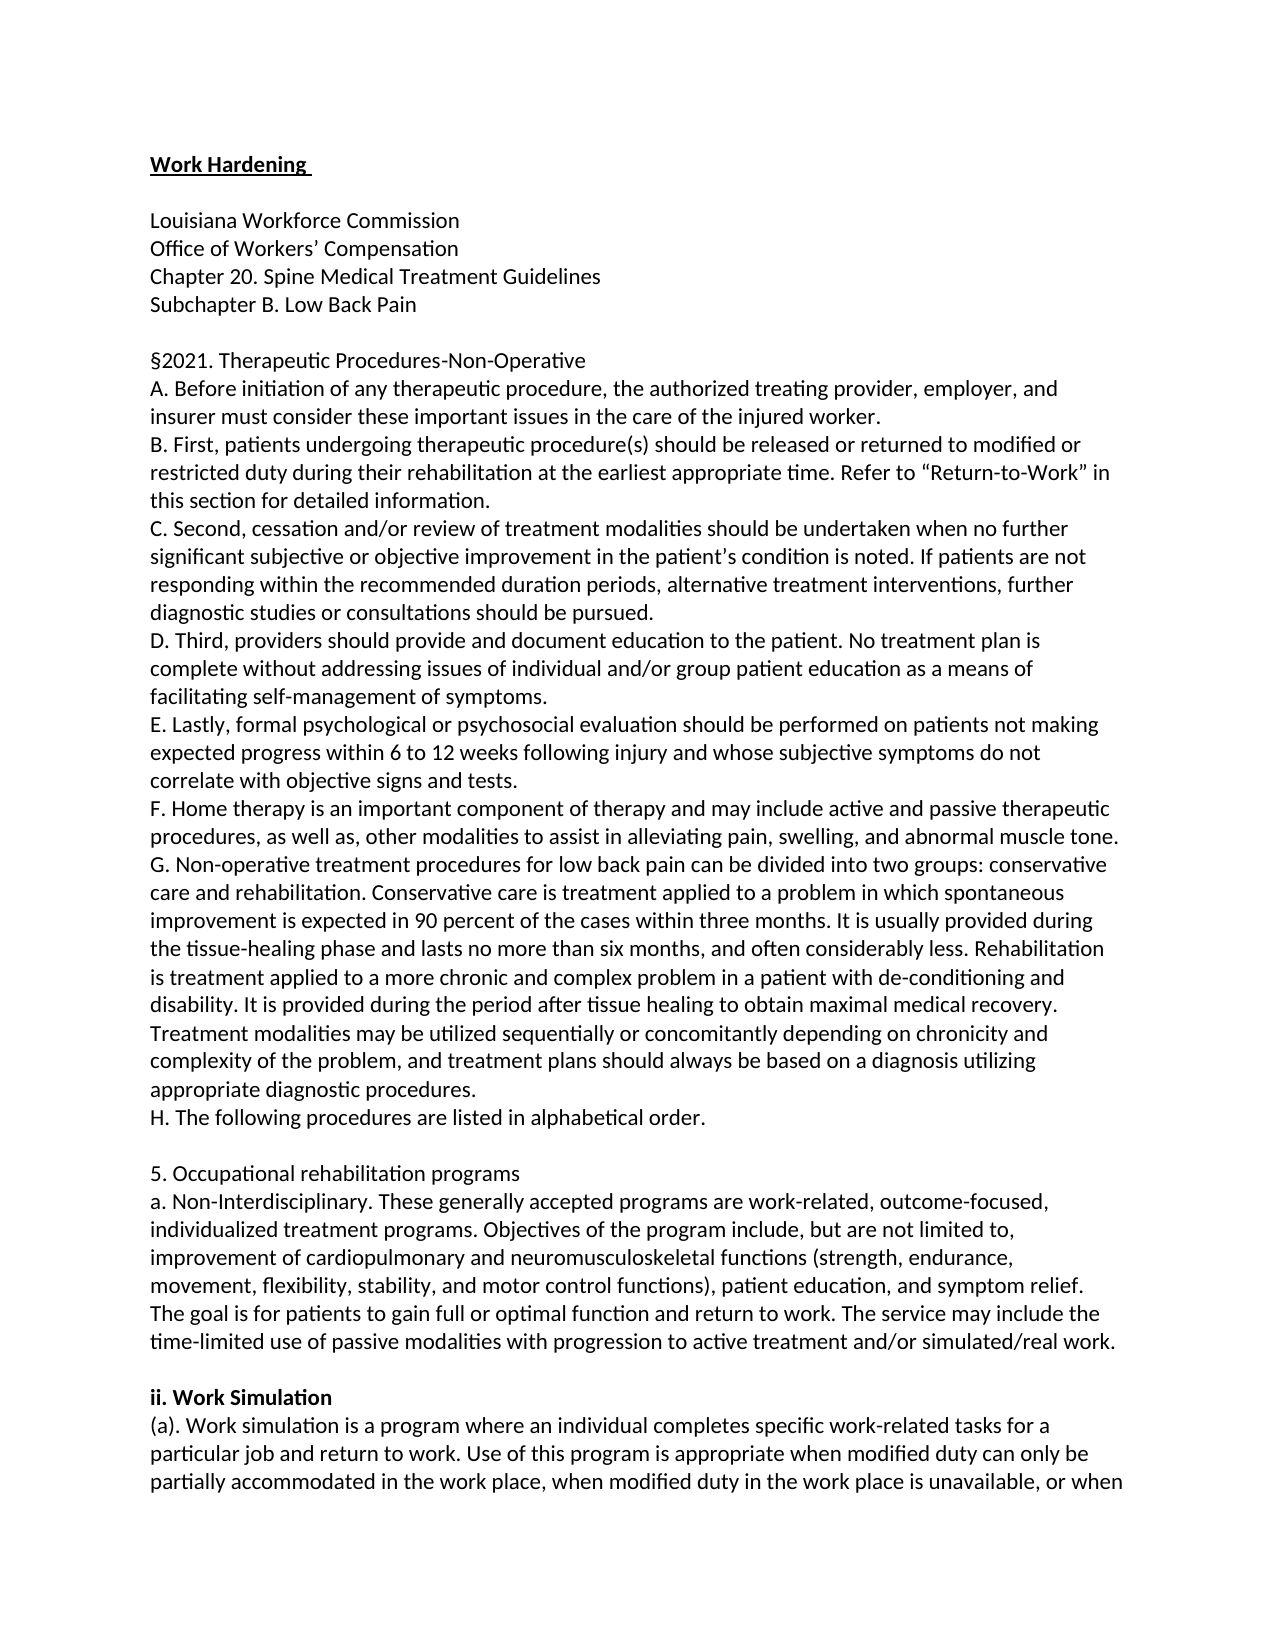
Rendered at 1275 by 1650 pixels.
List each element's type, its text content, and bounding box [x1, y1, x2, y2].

text Work Hardening [150, 150, 1125, 178]
text A. Before initiation of any therapeutic procedure, the authorized treating provider, employer, and insurer must consider these important issues in the care of the injured worker. [150, 374, 1125, 430]
text D. Third, providers should provide and document education to the patient. No treatment plan is complete without addressing issues of individual and/or group patient education as a means of facilitating self-management of symptoms. [150, 626, 1125, 710]
text Louisiana Workforce Commission [150, 206, 1125, 234]
text B. First, patients undergoing therapeutic procedure(s) should be released or returned to modified or restricted duty during their rehabilitation at the earliest appropriate time. Refer to “Return-to-Work” in this section for detailed information. [150, 430, 1125, 514]
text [150, 1411, 1125, 1495]
text ii. Work Simulation [150, 1383, 1125, 1411]
text E. Lastly, formal psychological or psychosocial evaluation should be performed on patients not making expected progress within 6 to 12 weeks following injury and whose subjective symptoms do not correlate with objective signs and tests. [150, 710, 1125, 794]
text Office of Workers’ Compensation [150, 234, 1125, 262]
text 5. Occupational rehabilitation programs [150, 1159, 1125, 1187]
text a. Non-Interdisciplinary. These generally accepted programs are work-related, outcome-focused, individualized treatment programs. Objectives of the program include, but are not limited to, improvement of cardiopulmonary and neuromusculoskeletal functions (strength, endurance, movement, flexibility, stability, and motor control functions), patient education, and symptom relief. The goal is for patients to gain full or optimal function and return to work. The service may include the time-limited use of passive modalities with progression to active treatment and/or simulated/real work. [150, 1187, 1125, 1355]
text Subchapter B. Low Back Pain [150, 290, 1125, 318]
text F. Home therapy is an important component of therapy and may include active and passive therapeutic procedures, as well as, other modalities to assist in alleviating pain, swelling, and abnormal muscle tone. [150, 794, 1125, 851]
text G. Non-operative treatment procedures for low back pain can be divided into two groups: conservative care and rehabilitation. Conservative care is treatment applied to a problem in which spontaneous improvement is expected in 90 percent of the cases within three months. It is usually provided during the tissue-healing phase and lasts no more than six months, and often considerably less. Rehabilitation is treatment applied to a more chronic and complex problem in a patient with de-conditioning and disability. It is provided during the period after tissue healing to obtain maximal medical recovery. Treatment modalities may be utilized sequentially or concomitantly depending on chronicity and complexity of the problem, and treatment plans should always be based on a diagnosis utilizing appropriate diagnostic procedures. [150, 851, 1125, 1103]
text H. The following procedures are listed in alphabetical order. [150, 1103, 1125, 1131]
text §2021. Therapeutic Procedures-Non-Operative [150, 346, 1125, 374]
text C. Second, cessation and/or review of treatment modalities should be undertaken when no further significant subjective or objective improvement in the patient’s condition is noted. If patients are not responding within the recommended duration periods, alternative treatment interventions, further diagnostic studies or consultations should be pursued. [150, 514, 1125, 626]
text Chapter 20. Spine Medical Treatment Guidelines [150, 262, 1125, 290]
